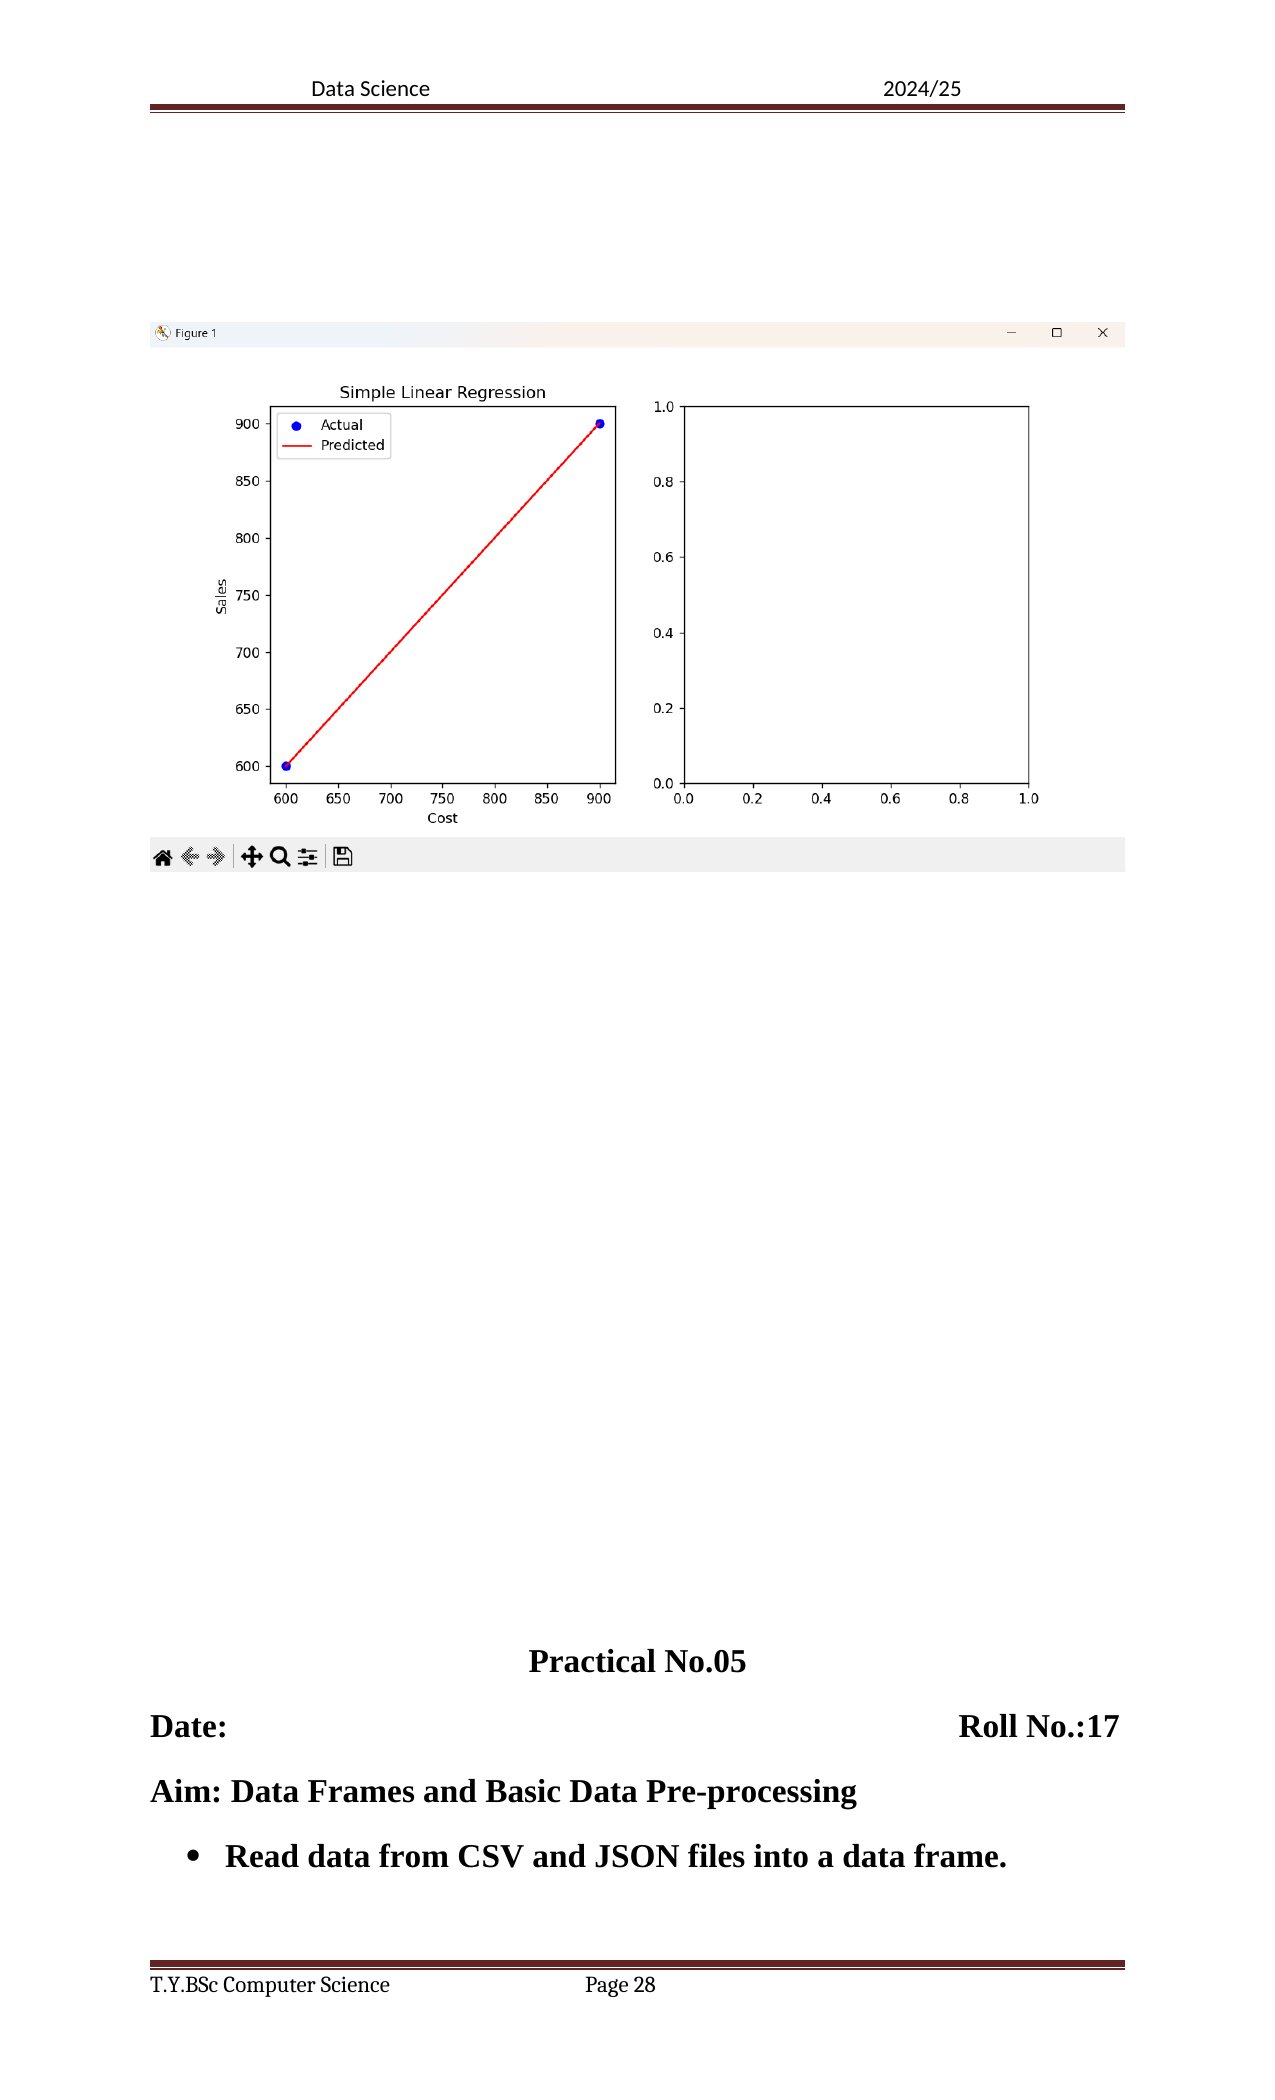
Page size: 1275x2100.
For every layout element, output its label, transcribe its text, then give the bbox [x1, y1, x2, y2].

list Read data from CSV and JSON files into a data frame. [187, 1836, 1125, 1874]
text Date: Roll No.:17 [150, 1706, 1125, 1744]
text Aim: Data Frames and Basic Data Pre-processing [150, 1771, 1125, 1809]
picture [150, 322, 1125, 872]
text Practical No.05 [150, 1641, 1125, 1679]
